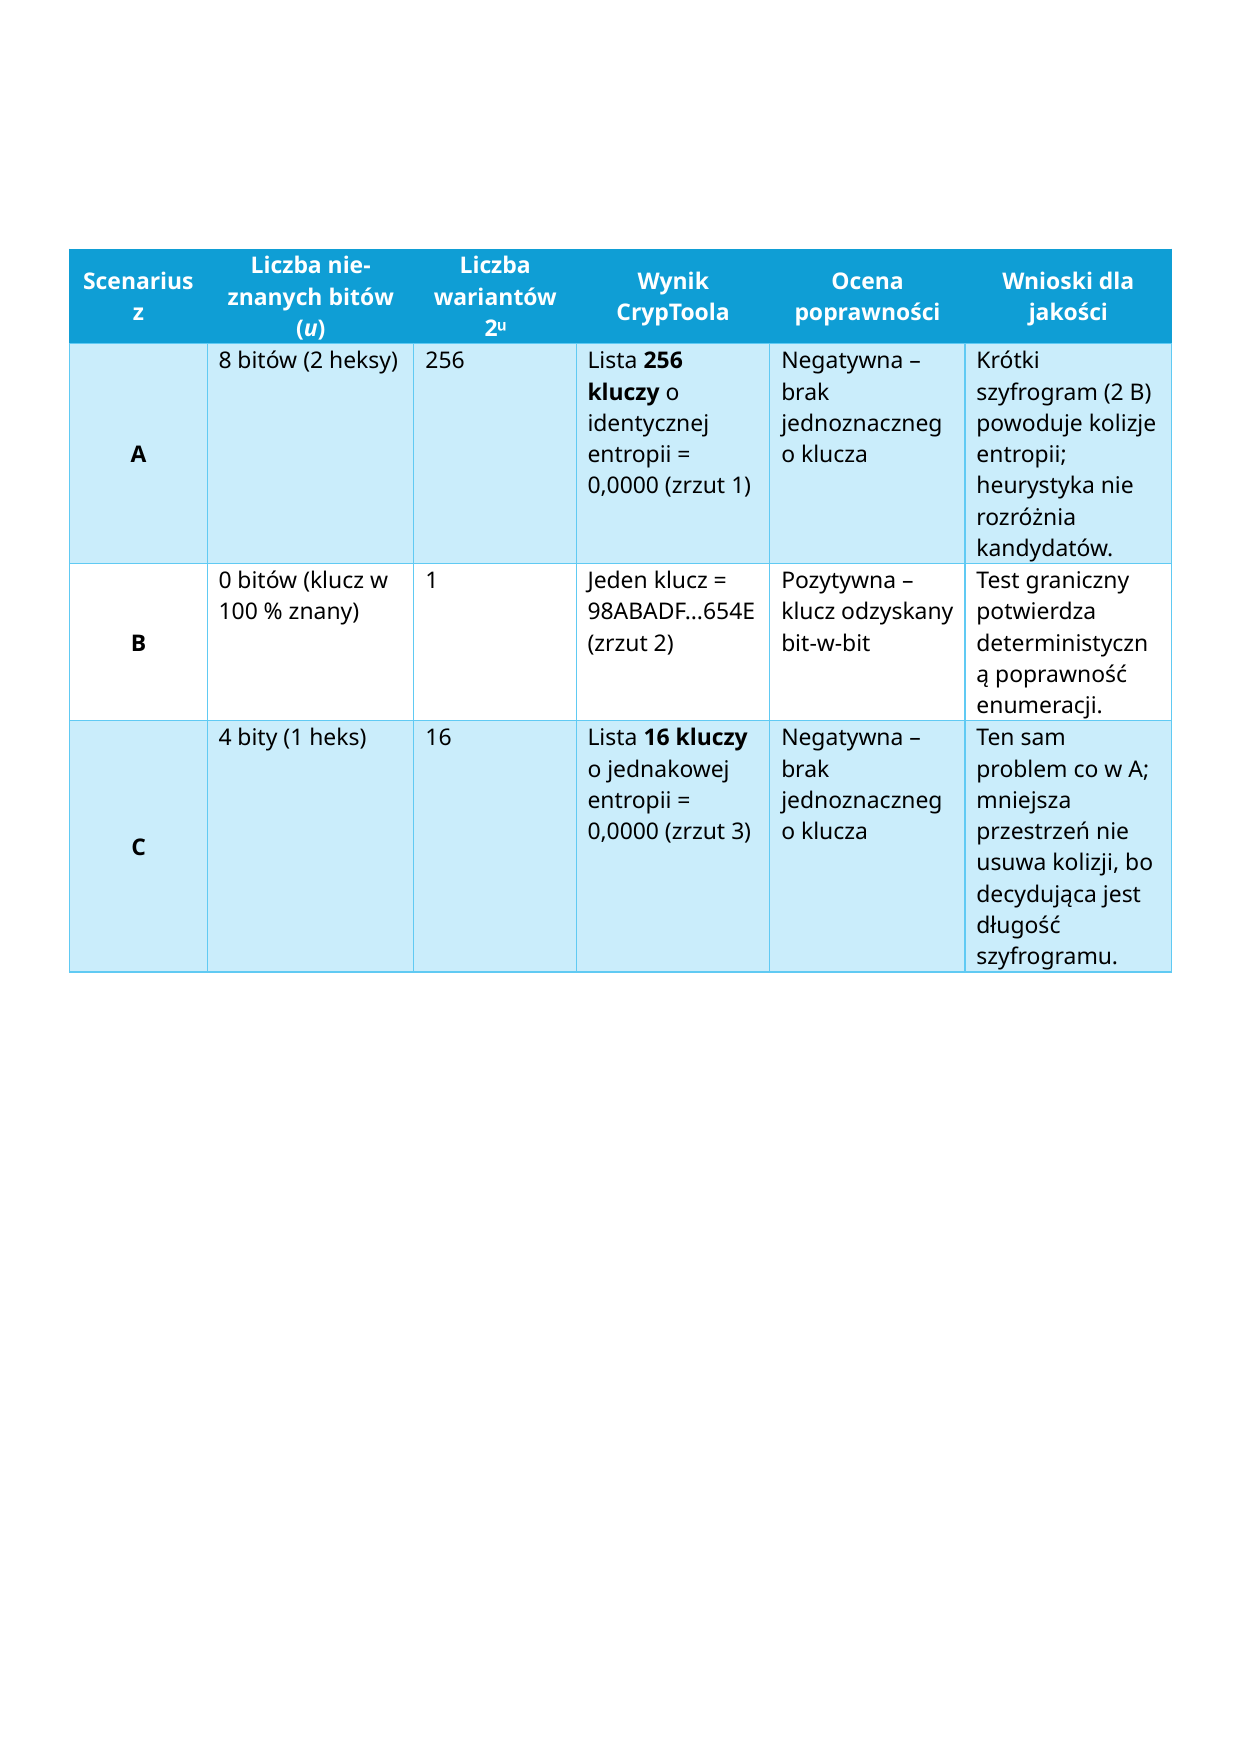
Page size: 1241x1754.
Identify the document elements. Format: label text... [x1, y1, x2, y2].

table_header Wynik CrypToola [577, 250, 769, 343]
table_header Liczba wariantów 2ᵘ [414, 250, 576, 343]
table_cell Krótki szyfrogram (2 B) powoduje kolizje entropii; heurystyka nie rozróżnia kandydatów. [966, 344, 1171, 563]
table_header Liczba nie- znanych bitów (u) [208, 250, 413, 343]
table_cell Jeden klucz = 98ABADF…654E (zrzut 2) [577, 564, 769, 720]
table_cell Lista 16 kluczy o jednakowej entropii = 0,0000 (zrzut 3) [577, 721, 769, 971]
table_cell Pozytywna – klucz odzyskany bit-w-bit [770, 564, 964, 720]
table_cell 8 bitów (2 heksy) [208, 344, 413, 563]
table_cell C [70, 721, 207, 971]
table_cell Ten sam problem co w A; mniejsza przestrzeń nie usuwa kolizji, bo decydująca jest długość szyfrogramu. [966, 721, 1171, 971]
table_cell A [70, 344, 207, 563]
table_cell B [70, 564, 207, 720]
table_cell 0 bitów (klucz w 100 % znany) [208, 564, 413, 720]
table_cell Negatywna – brak jednoznacznego klucza [770, 721, 964, 971]
table_cell Test graniczny potwierdza deterministyczną poprawność enumeracji. [966, 564, 1171, 720]
table_cell 16 [414, 721, 576, 971]
table_cell 4 bity (1 heks) [208, 721, 413, 971]
table_header Wnioski dla jakości [966, 250, 1171, 343]
table_header Scenariusz [70, 250, 207, 343]
table_cell Negatywna – brak jednoznacznego klucza [770, 344, 964, 563]
table_cell 1 [414, 564, 576, 720]
table_header Ocena poprawności [770, 250, 964, 343]
table_cell 256 [414, 344, 576, 563]
table_cell Lista 256 kluczy o identycznej entropii = 0,0000 (zrzut 1) [577, 344, 769, 563]
